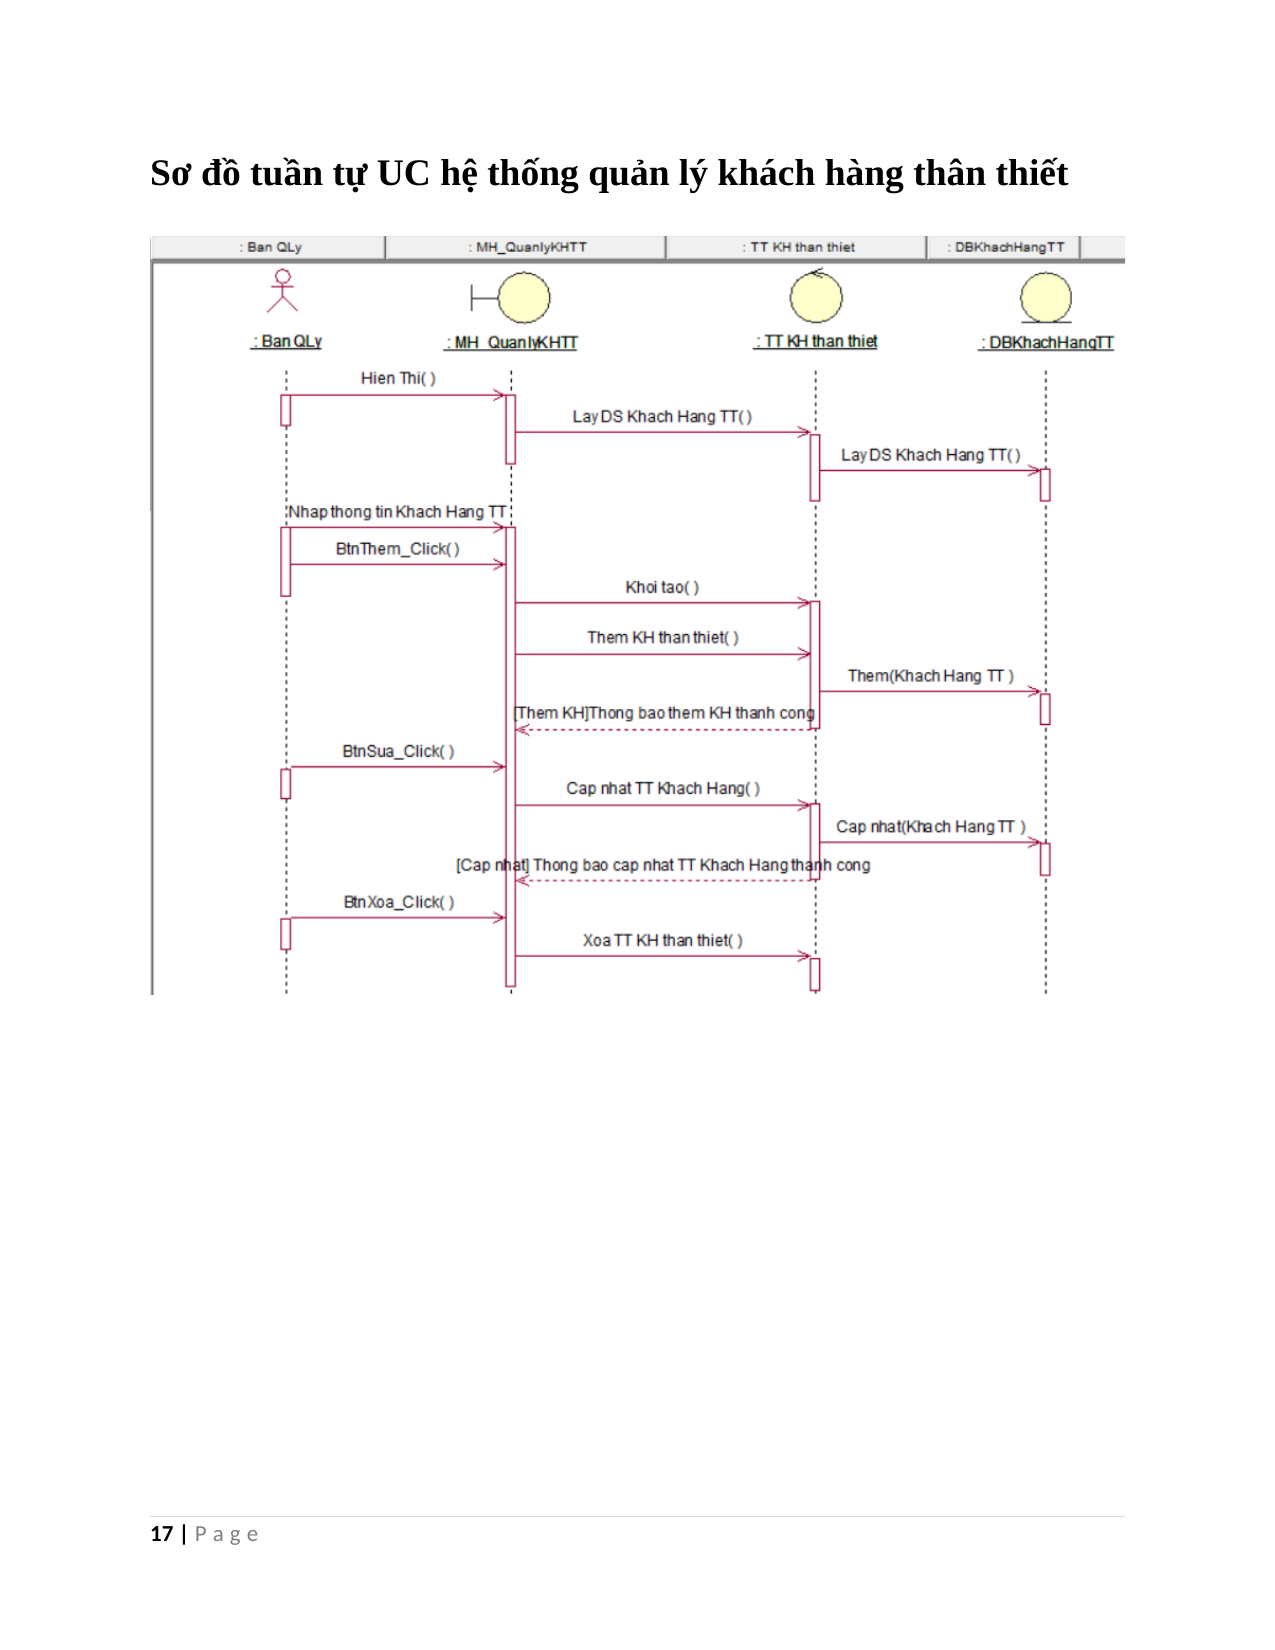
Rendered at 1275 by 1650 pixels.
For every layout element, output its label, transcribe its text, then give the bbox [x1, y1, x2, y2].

picture [150, 236, 1125, 995]
subtitle Sơ đồ tuần tự UC hệ thống quản lý khách hàng thân thiết [150, 150, 1125, 193]
